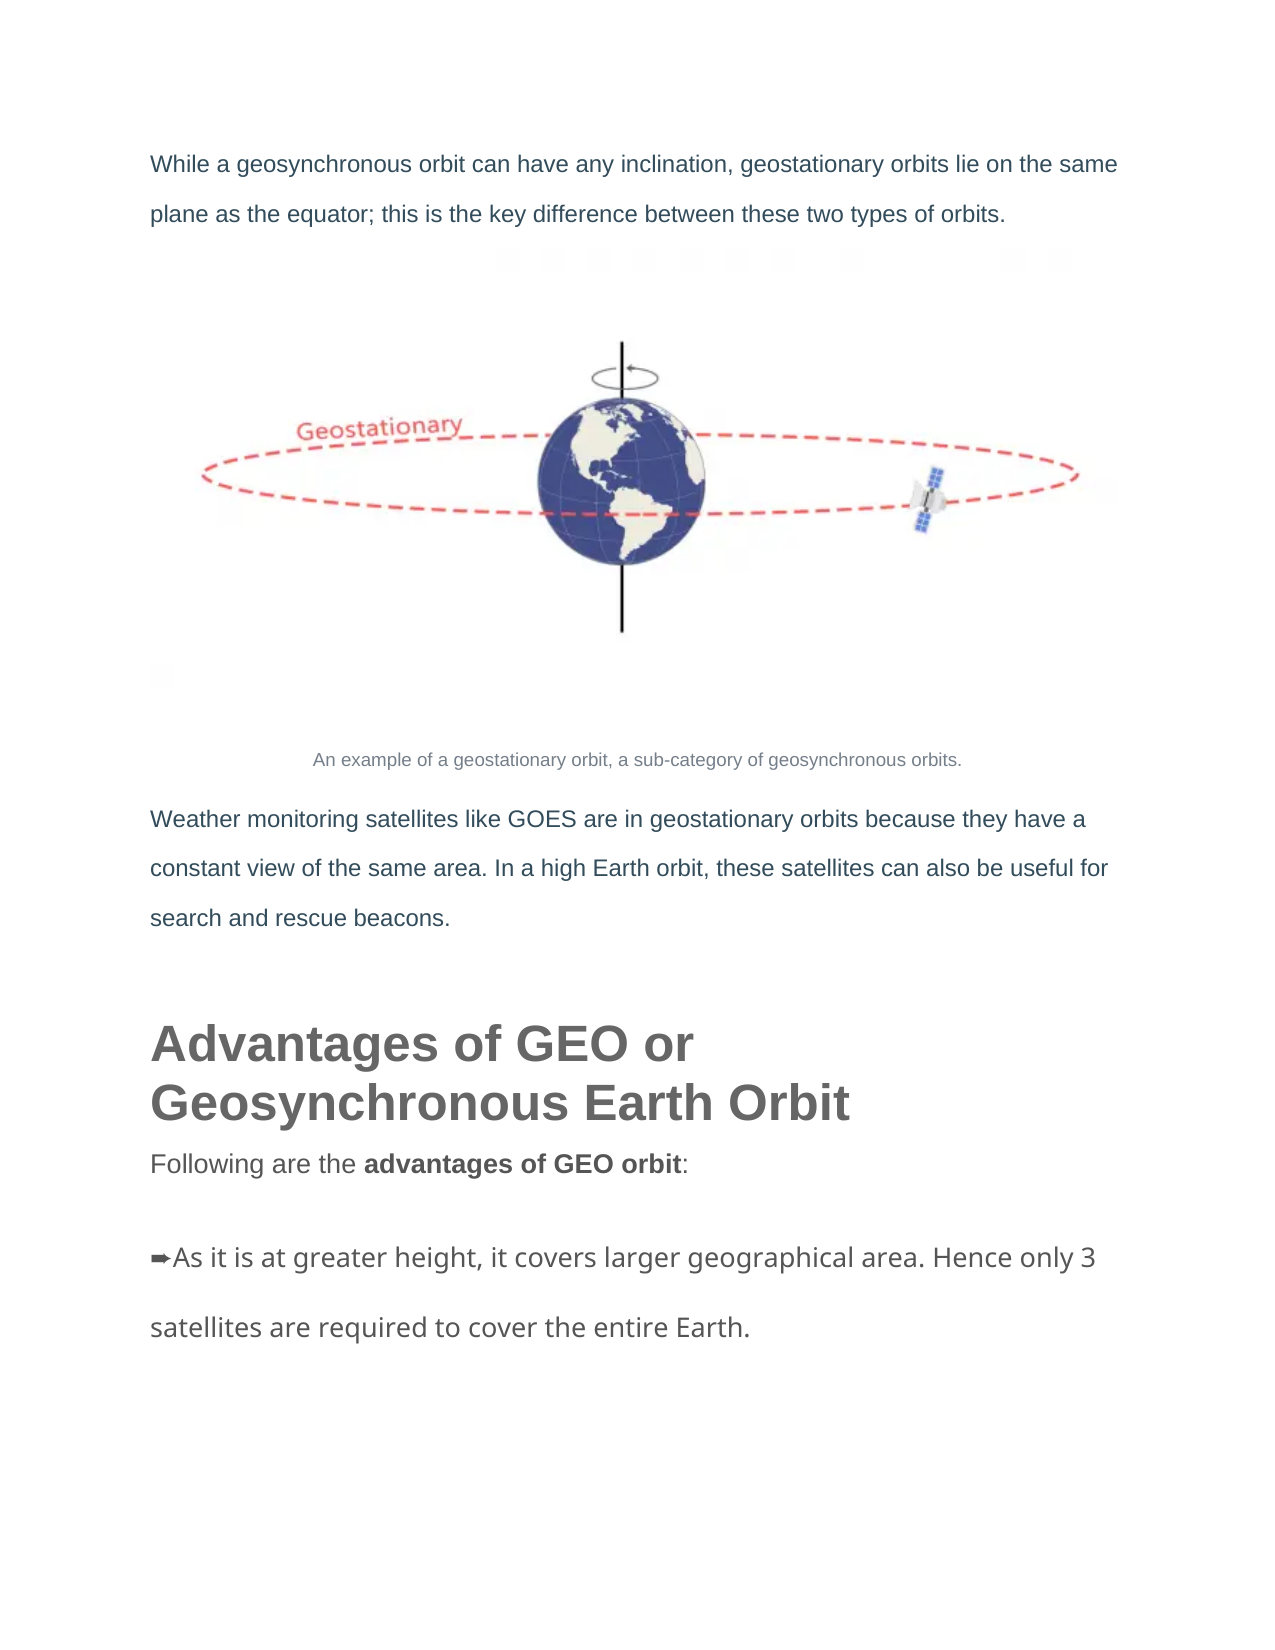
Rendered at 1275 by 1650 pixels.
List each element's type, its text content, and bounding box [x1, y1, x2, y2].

subtitle Advantages of GEO or Geosynchronous Earth Orbit [150, 1014, 1125, 1131]
text Weather monitoring satellites like GOES are in geostationary orbits because they have a constant view of the same area. In a high Earth orbit, these satellites can also be useful for search and rescue beacons. [150, 804, 1125, 931]
picture [150, 249, 1125, 721]
text While a geosynchronous orbit can have any inclination, geostationary orbits lie on the same plane as the equator; this is the key difference between these two types of orbits. [150, 150, 1125, 227]
text An example of a geostationary orbit, a sub-category of geosynchronous orbits. [150, 749, 1125, 771]
text Following are the advantages of GEO orbit: [150, 1148, 1125, 1179]
text ➨As it is at greater height, it covers larger geographical area. Hence only 3 satellites are required to cover the entire Earth. [150, 1238, 1125, 1345]
